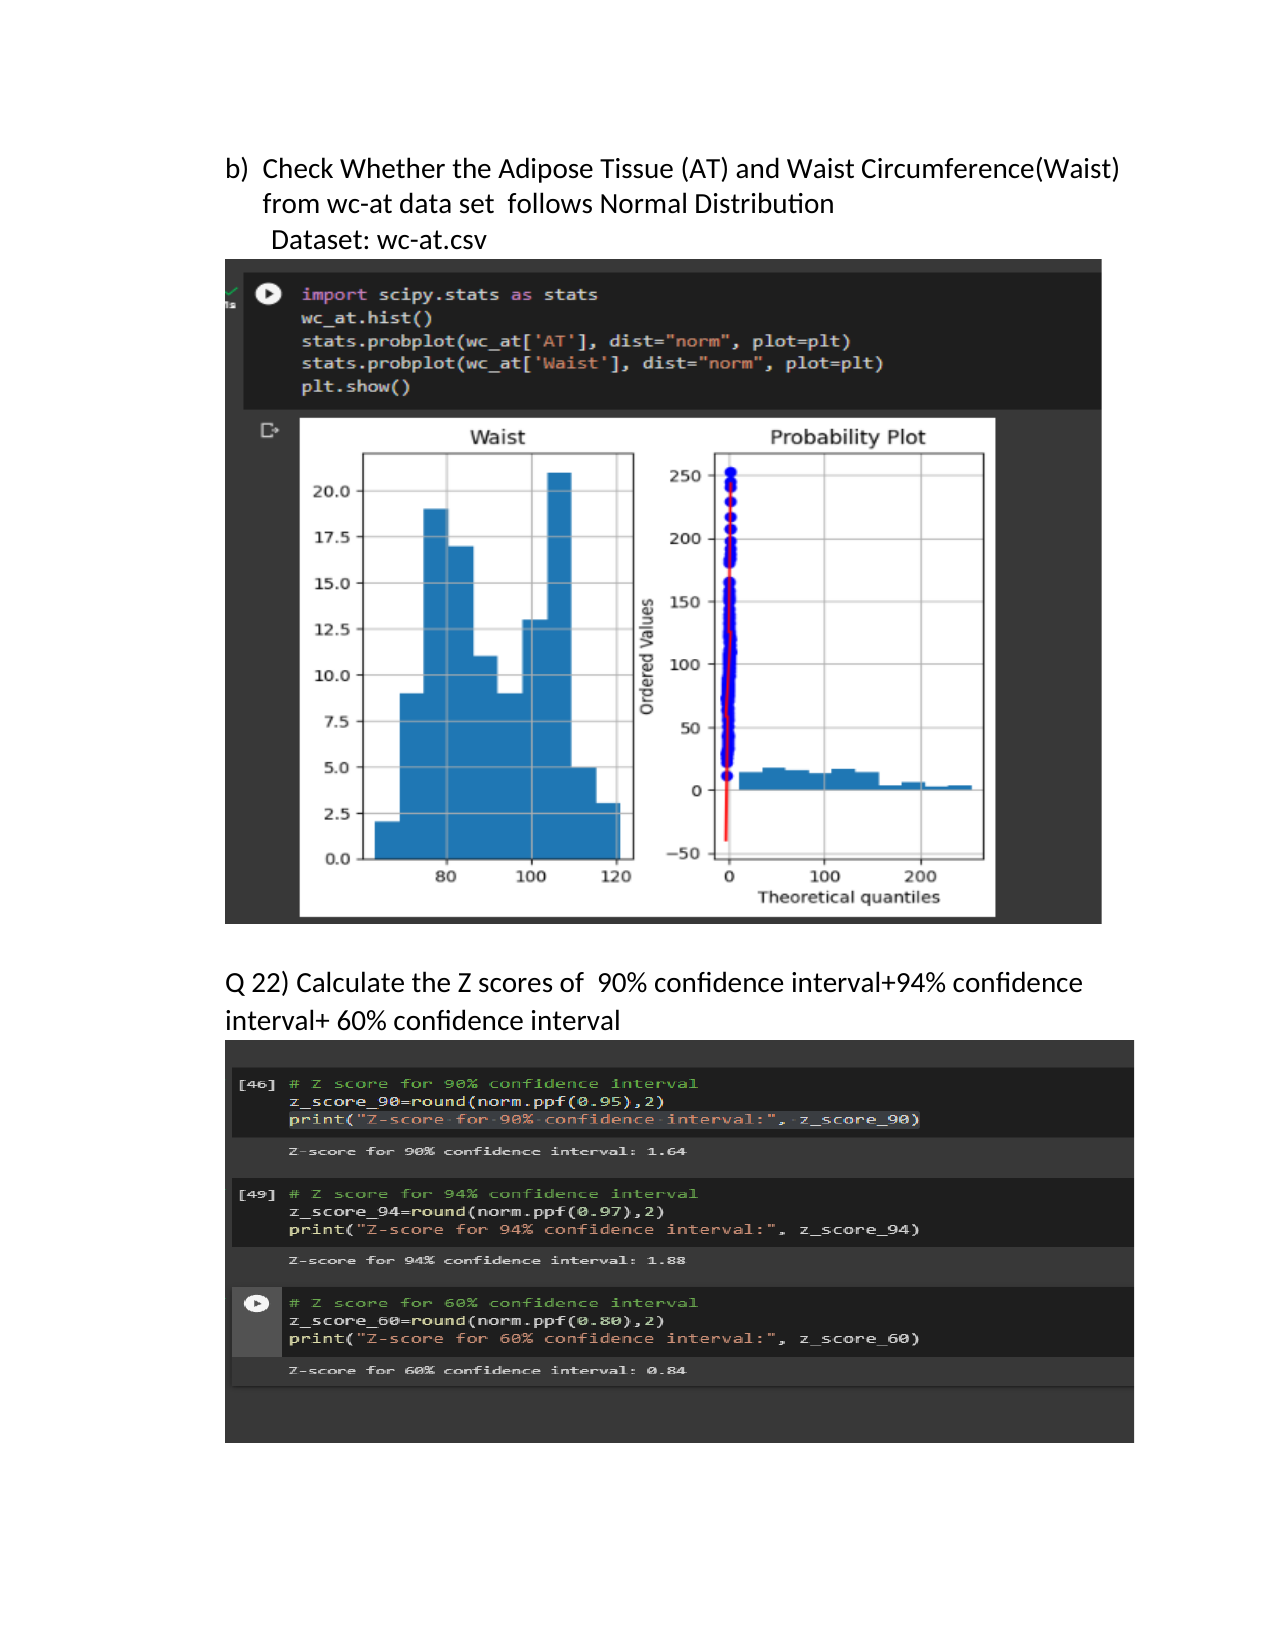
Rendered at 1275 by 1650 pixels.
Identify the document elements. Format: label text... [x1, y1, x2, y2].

picture [225, 1040, 1135, 1443]
list Check Whether the Adipose Tissue (AT) and Waist Circumference(Waist) from wc-at data set follows Normal Distribution [225, 150, 1125, 221]
list Dataset: wc-at.csv [225, 221, 1125, 257]
list Q 22) Calculate the Z scores of 90% confidence interval+94% confidence interval+ 60% confidence interval [225, 964, 1125, 1038]
picture [225, 259, 1102, 924]
